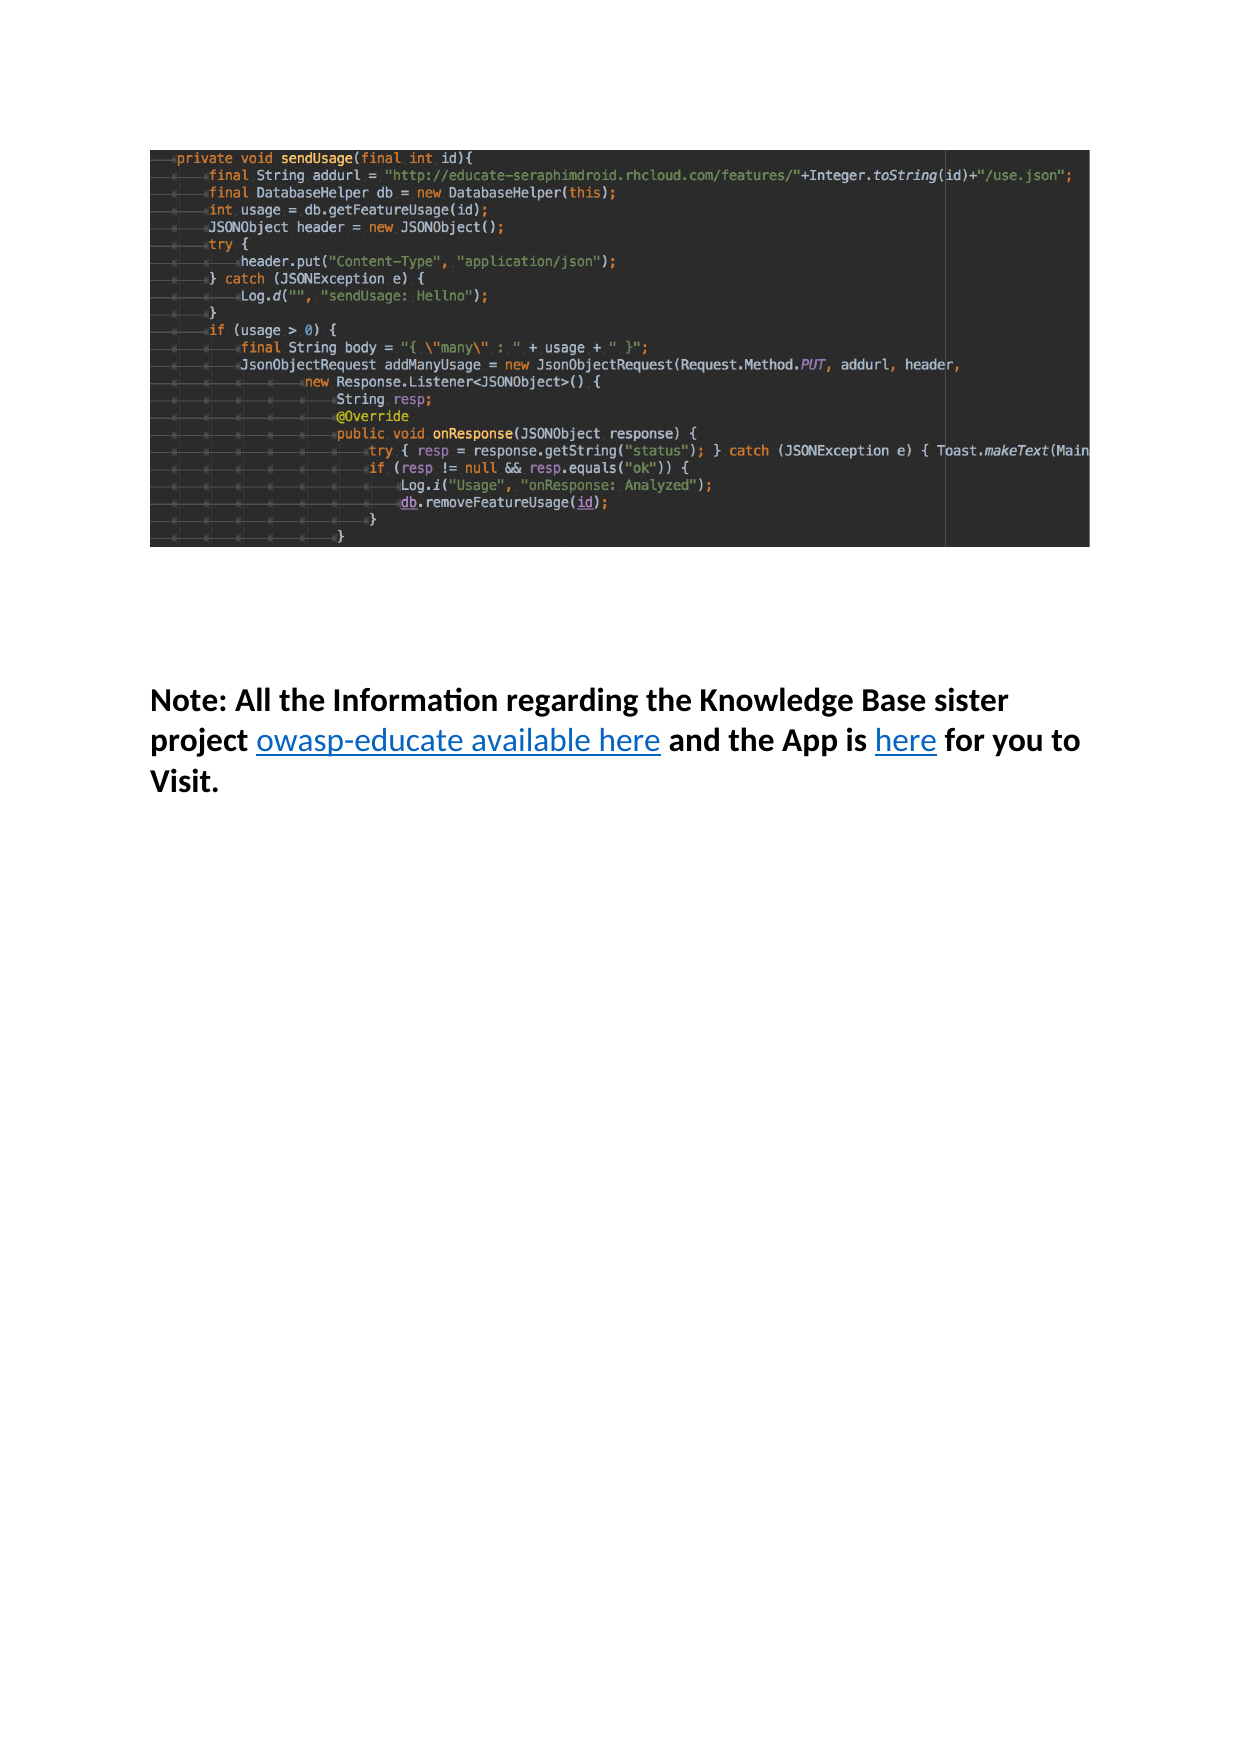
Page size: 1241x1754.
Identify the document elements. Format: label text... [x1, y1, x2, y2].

text Note: All the Information regarding the Knowledge Base sister project owasp-educate available here and the App is here for you to Visit. [150, 678, 1090, 801]
picture [150, 150, 1090, 547]
